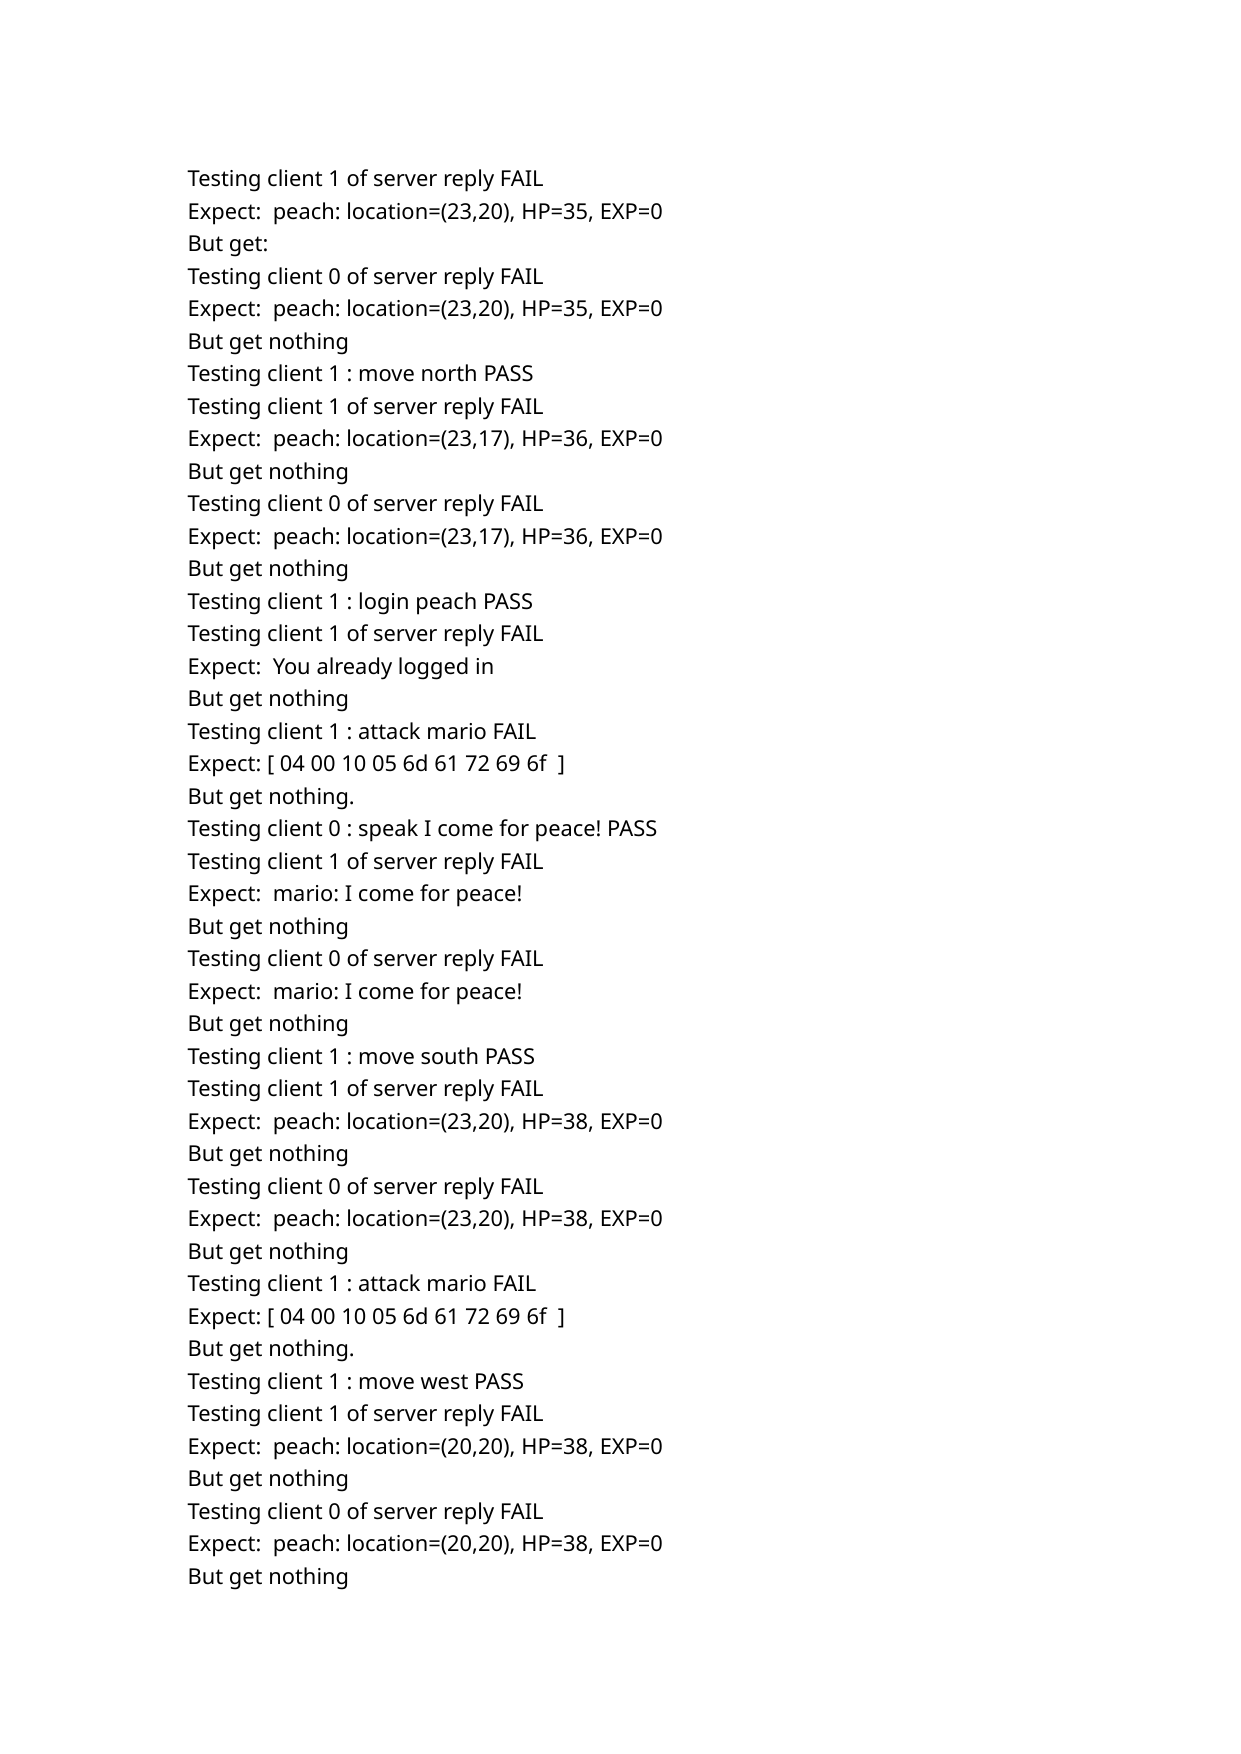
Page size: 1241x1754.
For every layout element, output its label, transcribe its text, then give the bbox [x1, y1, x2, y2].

text But get nothing [187, 1462, 1053, 1494]
text Expect: peach: location=(23,20), HP=35, EXP=0 [187, 194, 1053, 227]
text Testing client 1 of server reply FAIL [187, 1072, 1053, 1104]
text Expect: peach: location=(20,20), HP=38, EXP=0 [187, 1429, 1053, 1462]
text Testing client 0 of server reply FAIL [187, 259, 1053, 292]
text But get nothing [187, 1559, 1053, 1592]
text But get nothing [187, 552, 1053, 584]
text Testing client 1 : move south PASS [187, 1039, 1053, 1072]
text But get nothing [187, 1007, 1053, 1039]
text Expect: peach: location=(23,17), HP=36, EXP=0 [187, 519, 1053, 552]
text Testing client 1 : login peach PASS [187, 584, 1053, 617]
text Testing client 0 : speak I come for peace! PASS [187, 812, 1053, 844]
text Expect: mario: I come for peace! [187, 877, 1053, 909]
text But get: [187, 227, 1053, 259]
text Expect: peach: location=(23,17), HP=36, EXP=0 [187, 422, 1053, 454]
text But get nothing. [187, 1332, 1053, 1364]
text Expect: [ 04 00 10 05 6d 61 72 69 6f ] [187, 747, 1053, 779]
text Testing client 1 : attack mario FAIL [187, 1267, 1053, 1299]
text Testing client 0 of server reply FAIL [187, 1494, 1053, 1527]
text But get nothing [187, 1234, 1053, 1267]
text Expect: peach: location=(20,20), HP=38, EXP=0 [187, 1527, 1053, 1559]
text Expect: peach: location=(23,20), HP=38, EXP=0 [187, 1202, 1053, 1234]
text Expect: You already logged in [187, 649, 1053, 682]
text But get nothing [187, 1137, 1053, 1169]
text Expect: mario: I come for peace! [187, 974, 1053, 1007]
text Testing client 1 of server reply FAIL [187, 389, 1053, 422]
text Testing client 0 of server reply FAIL [187, 487, 1053, 519]
text But get nothing [187, 324, 1053, 357]
text Testing client 1 of server reply FAIL [187, 1397, 1053, 1429]
text Testing client 0 of server reply FAIL [187, 1169, 1053, 1202]
text But get nothing [187, 682, 1053, 714]
text Expect: [ 04 00 10 05 6d 61 72 69 6f ] [187, 1299, 1053, 1332]
text But get nothing [187, 454, 1053, 487]
text Testing client 0 of server reply FAIL [187, 942, 1053, 974]
text Testing client 1 of server reply FAIL [187, 162, 1053, 194]
text Testing client 1 : move north PASS [187, 357, 1053, 389]
text Expect: peach: location=(23,20), HP=38, EXP=0 [187, 1104, 1053, 1137]
text Testing client 1 of server reply FAIL [187, 844, 1053, 877]
text Testing client 1 of server reply FAIL [187, 617, 1053, 649]
text Expect: peach: location=(23,20), HP=35, EXP=0 [187, 292, 1053, 324]
text But get nothing [187, 909, 1053, 942]
text But get nothing. [187, 779, 1053, 812]
text Testing client 1 : move west PASS [187, 1364, 1053, 1397]
text Testing client 1 : attack mario FAIL [187, 714, 1053, 747]
